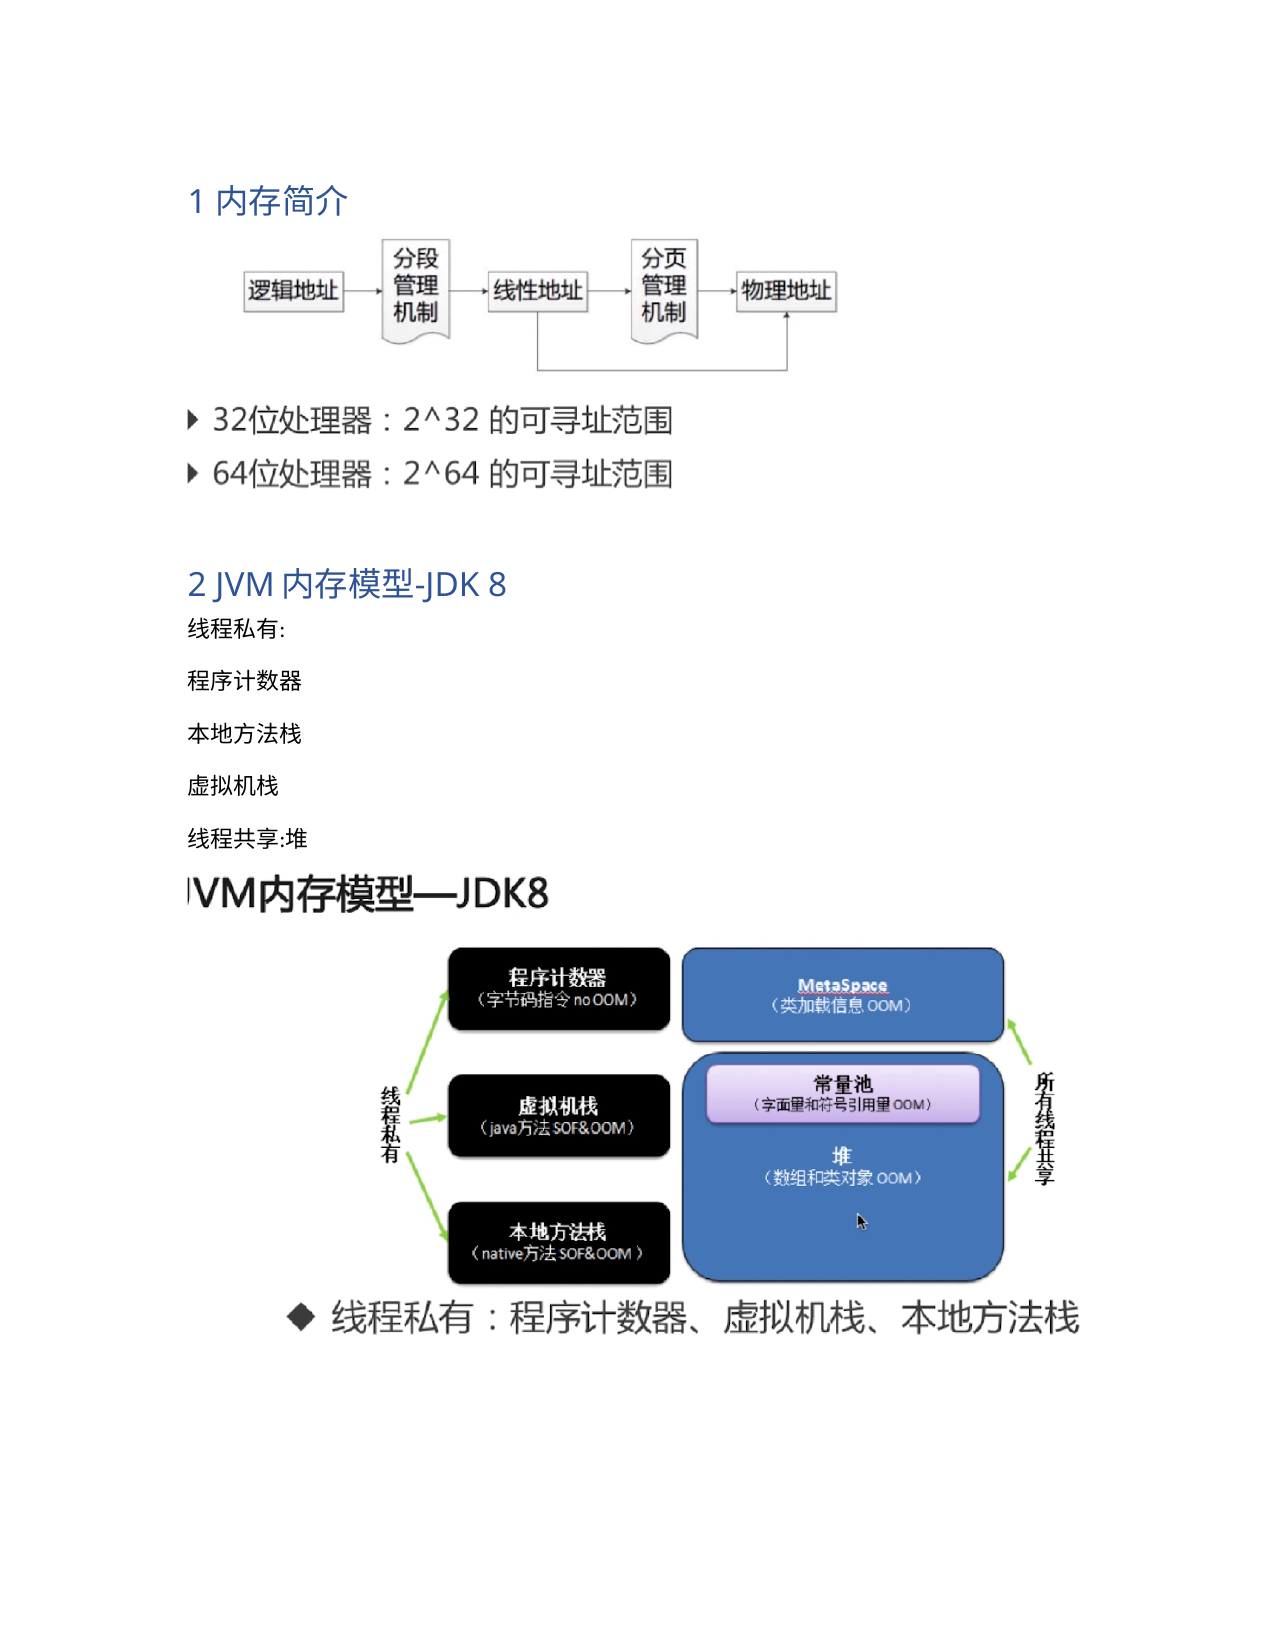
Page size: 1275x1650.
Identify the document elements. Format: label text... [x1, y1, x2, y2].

subtitle 2 JVM内存模型-JDK 8 [187, 558, 1087, 607]
picture [187, 227, 899, 531]
text 本地方法栈 [187, 716, 1087, 749]
text 线程私有: [187, 611, 1087, 644]
text 程序计数器 [187, 663, 1087, 696]
picture [187, 873, 1088, 1338]
subtitle 1 内存简介 [187, 175, 1087, 223]
text 虚拟机栈 [187, 768, 1087, 801]
text 线程共享:堆 [187, 821, 1087, 854]
